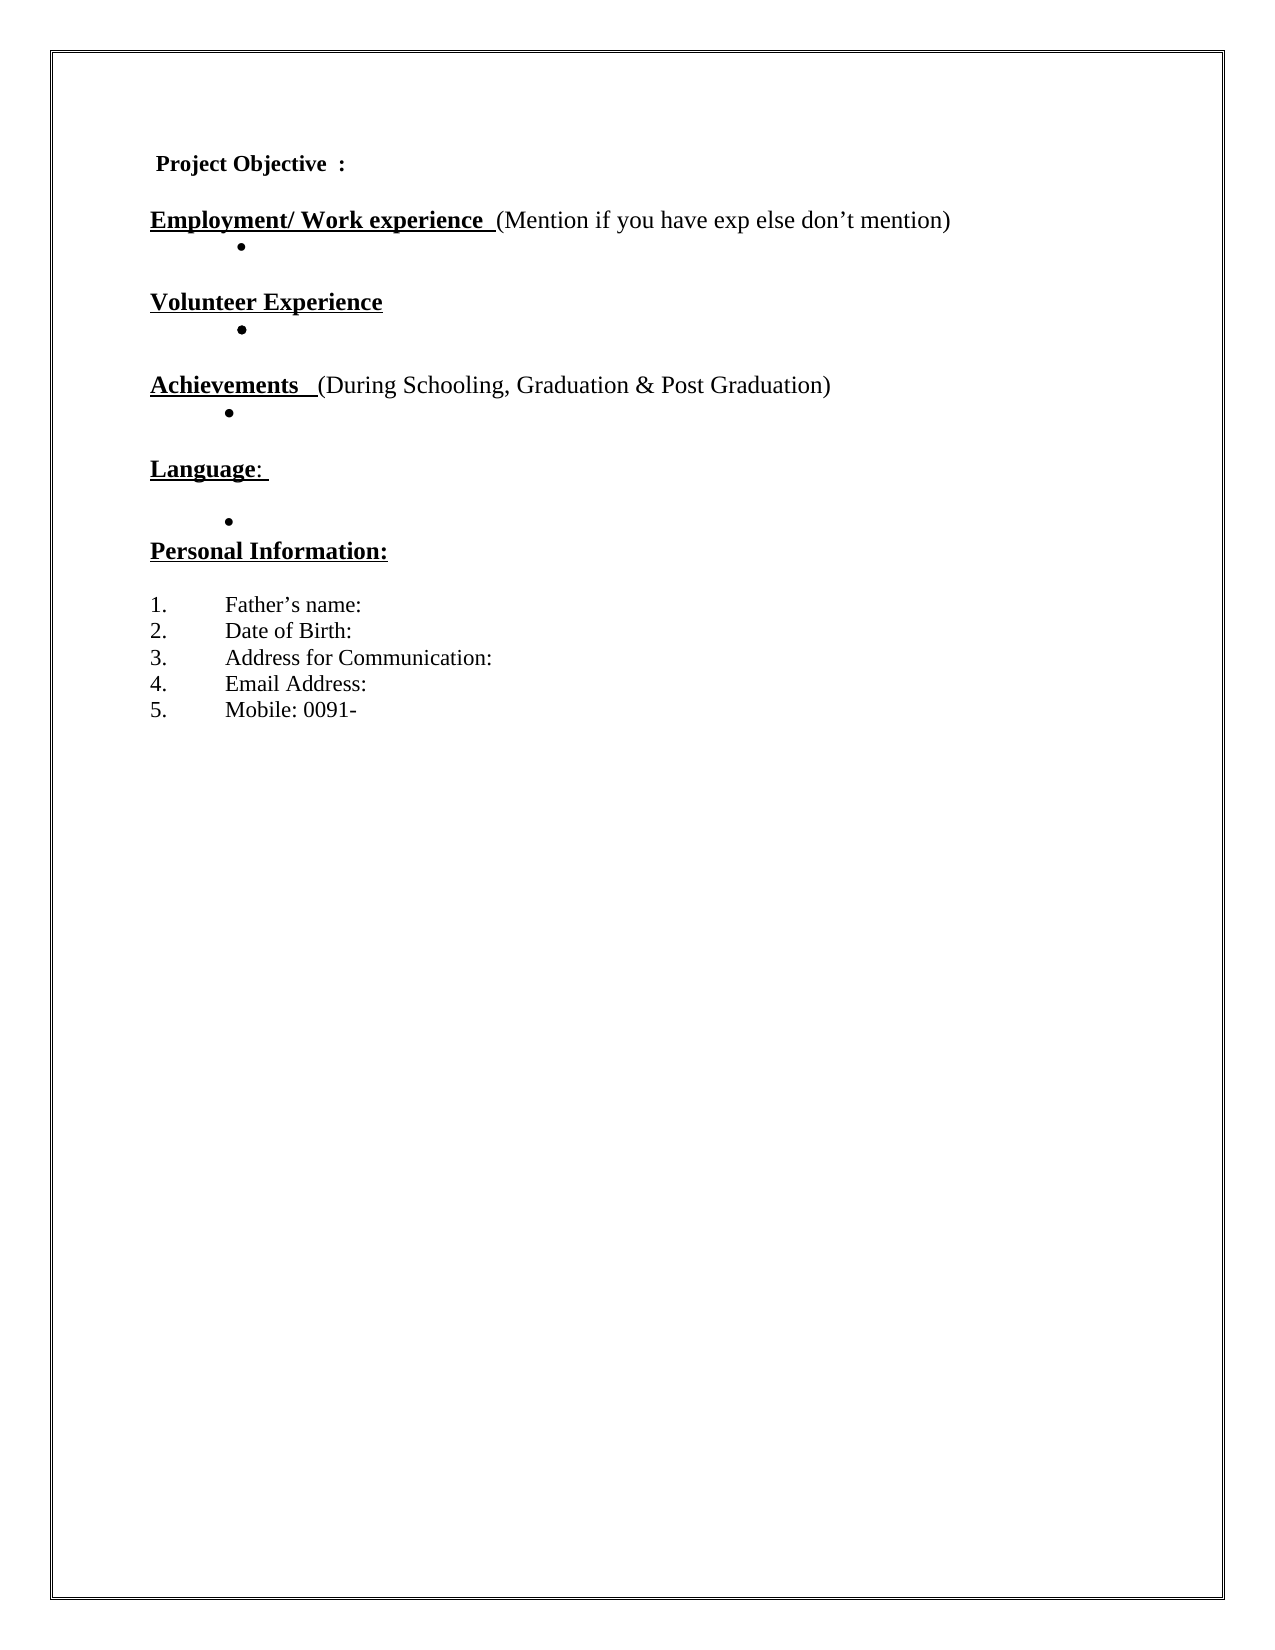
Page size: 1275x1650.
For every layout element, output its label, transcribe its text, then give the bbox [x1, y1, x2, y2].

list Address for Communication: [150, 643, 1125, 670]
text Language: [150, 454, 1125, 483]
list Father’s name: [150, 591, 1125, 617]
text Employment/ Work experience (Mention if you have exp else don’t mention) [150, 205, 1125, 234]
text Personal Information: [150, 536, 1125, 564]
list Mobile: 0091- [150, 696, 1125, 723]
text Achievements (During Schooling, Graduation & Post Graduation) [150, 370, 1125, 399]
text Volunteer Experience [150, 287, 1125, 315]
text Project Objective : [150, 150, 1125, 176]
list Email Address: [150, 670, 1125, 696]
list Date of Birth: [150, 617, 1125, 643]
